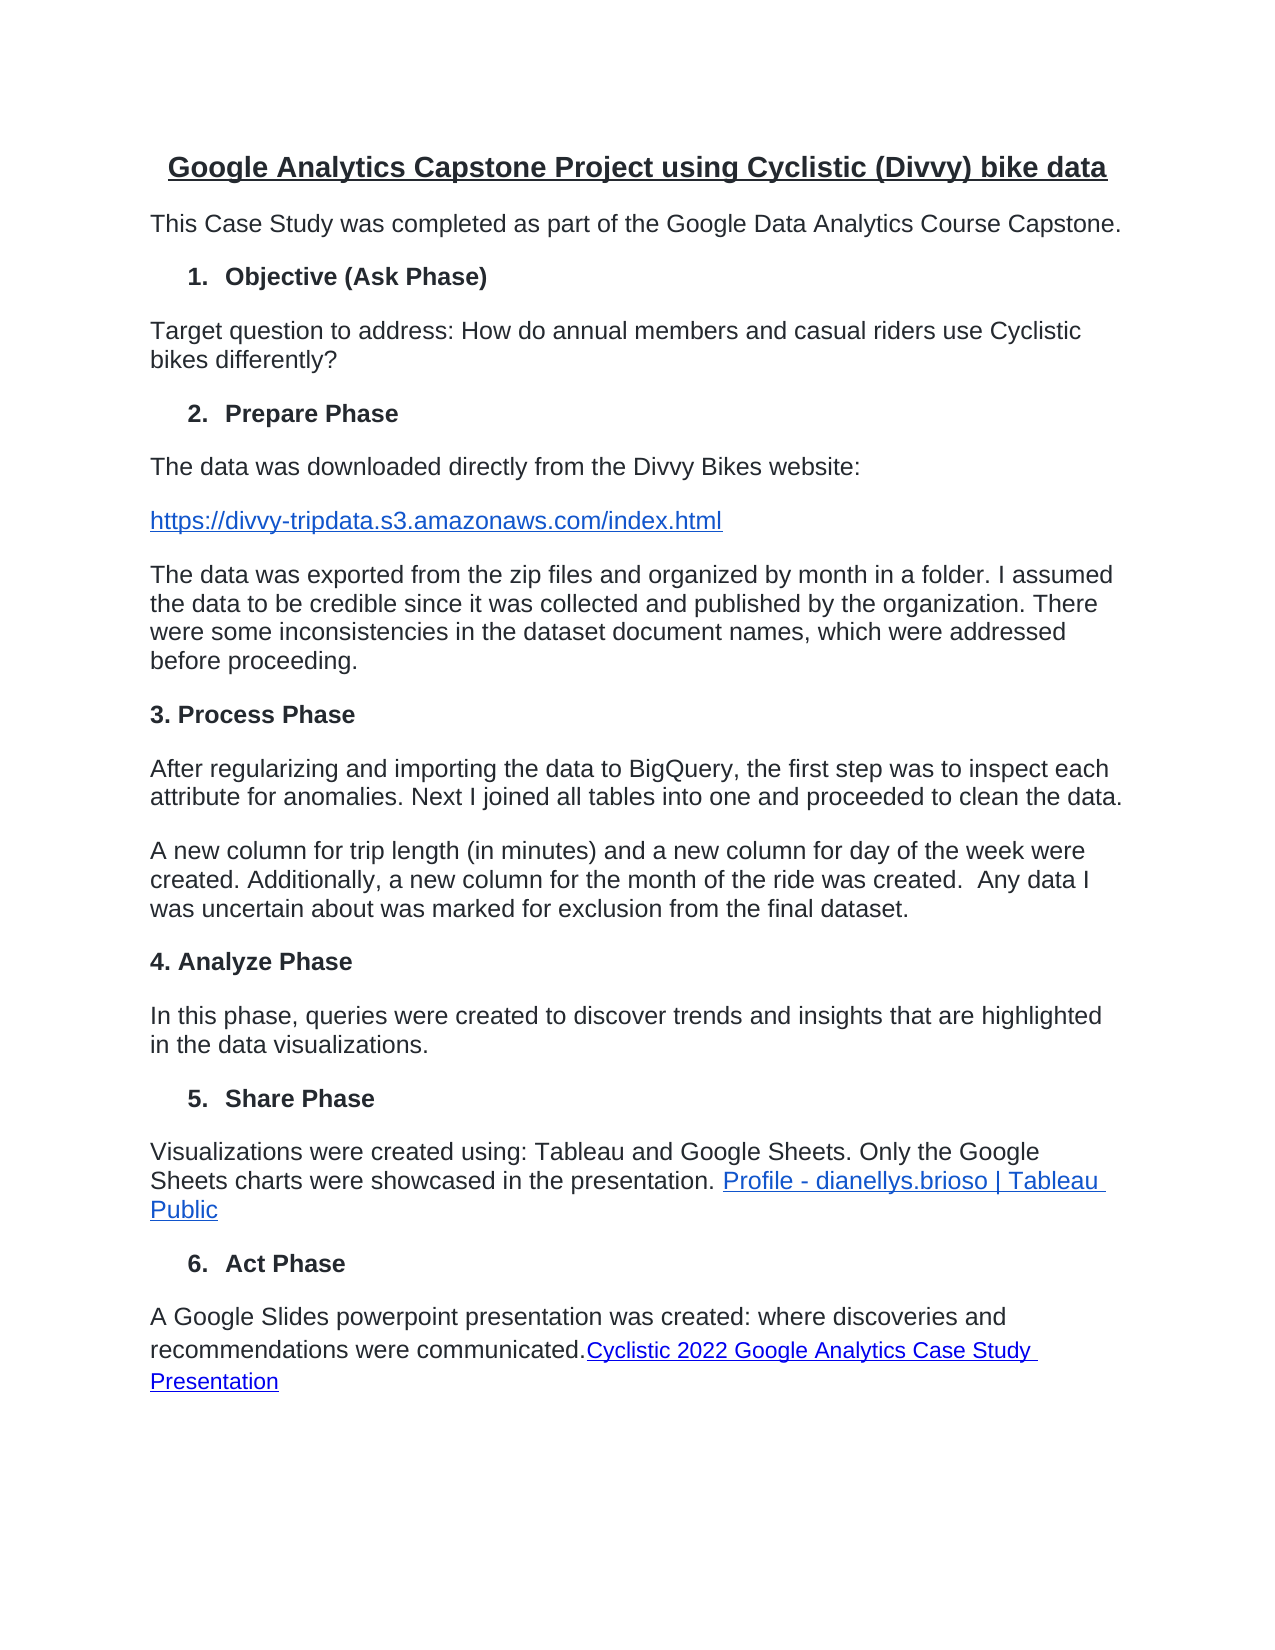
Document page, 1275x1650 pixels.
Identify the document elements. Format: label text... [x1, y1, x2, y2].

text Google Analytics Capstone Project using Cyclistic (Divvy) bike data [150, 150, 1125, 183]
text In this phase, queries were created to discover trends and insights that are highlighted in the data visualizations. [150, 1001, 1125, 1058]
text The data was downloaded directly from the Divvy Bikes website: [150, 452, 1125, 481]
list Share Phase [187, 1083, 1125, 1112]
text Target question to address: How do annual members and casual riders use Cyclistic bikes differently? [150, 316, 1125, 373]
list Prepare Phase [187, 398, 1125, 427]
list Objective (Ask Phase) [187, 262, 1125, 291]
text 4. Analyze Phase [150, 947, 1125, 976]
text 3. Process Phase [150, 700, 1125, 728]
text The data was exported from the zip files and organized by month in a folder. I assumed the data to be credible since it was collected and published by the organization. There were some inconsistencies in the dataset document names, which were addressed before proceeding. [150, 560, 1125, 675]
text A new column for trip length (in minutes) and a new column for day of the week were created. Additionally, a new column for the month of the ride was created. Any data I was uncertain about was marked for exclusion from the final dataset. [150, 836, 1125, 922]
text Visualizations were created using: Tableau and Google Sheets. Only the Google Sheets charts were showcased in the presentation. Profile - dianellys.brioso | Tableau Public [150, 1137, 1125, 1223]
list Act Phase [187, 1248, 1125, 1277]
text https://divvy-tripdata.s3.amazonaws.com/index.html [150, 506, 1125, 535]
text This Case Study was completed as part of the Google Data Analytics Course Capstone. [150, 208, 1125, 237]
text A Google Slides powerpoint presentation was created: where discoveries and recommendations were communicated.Cyclistic 2022 Google Analytics Case Study Presentation [150, 1302, 1125, 1394]
text After regularizing and importing the data to BigQuery, the first step was to inspect each attribute for anomalies. Next I joined all tables into one and proceeded to clean the data. [150, 753, 1125, 811]
